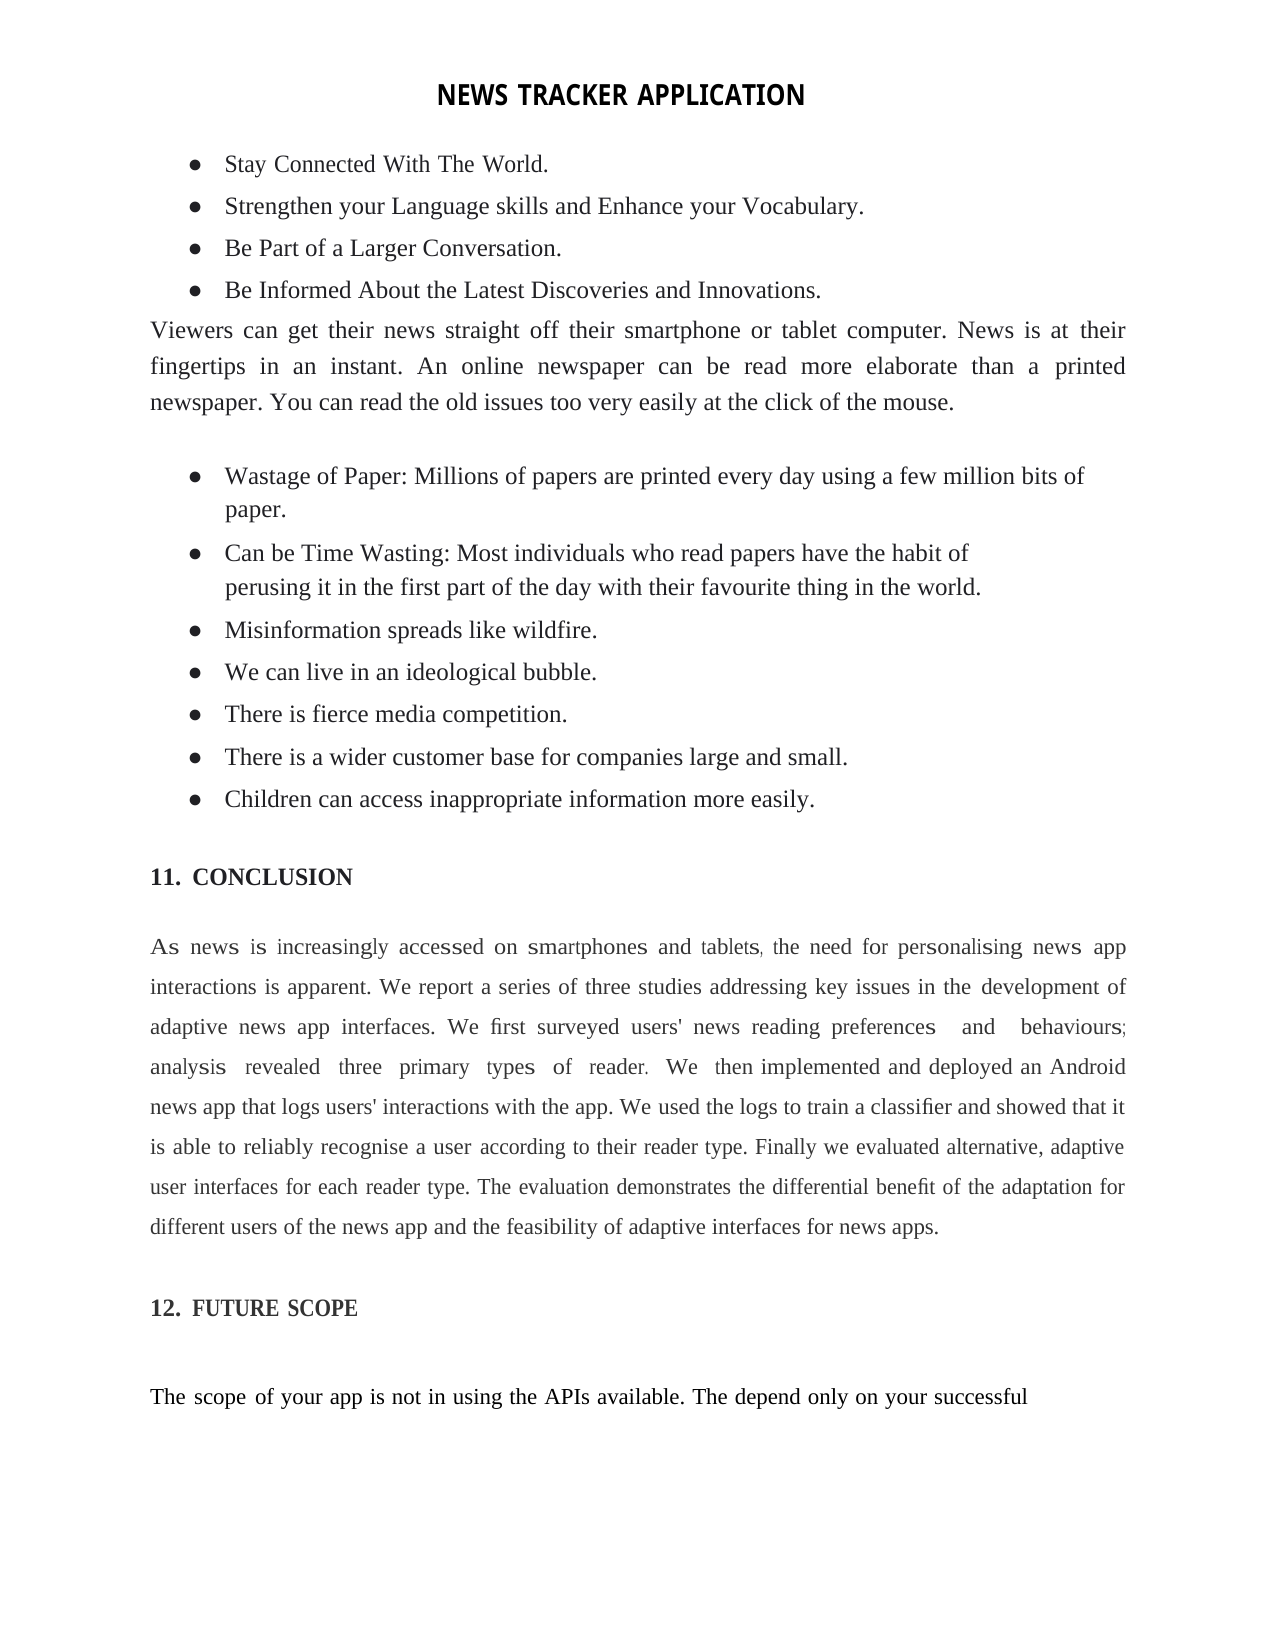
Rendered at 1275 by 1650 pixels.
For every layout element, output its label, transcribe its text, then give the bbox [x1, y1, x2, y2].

list Strengthen your Language skills and Enhance your Vocabulary. [187, 191, 1275, 220]
list There is fierce media competition. [187, 699, 1275, 728]
list Be Informed About the Latest Discoveries and Innovations. [187, 275, 1275, 304]
text The scope of your app is not in using the APIs available. The depend only on your successful [150, 1383, 1275, 1409]
list We can live in an ideological bubble. [187, 657, 1275, 686]
list Wastage of Paper: Millions of papers are printed every day using a few million bits of paper. [187, 461, 1085, 523]
text Viewers can get their news straight off their smartphone or tablet computer. News is at their fingertips in an instant. An online newspaper can be read more elaborate than a printed newspaper. You can read the old issues too very easily at the click of the mouse. [150, 315, 1126, 416]
subtitle FUTURE SCOPE [150, 1293, 1275, 1321]
list Be Part of a Larger Conversation. [187, 233, 1275, 262]
subtitle CONCLUSION [150, 862, 1275, 891]
list Stay Connected With The World. [187, 149, 1275, 178]
list Children can access inappropriate information more easily. [187, 784, 1275, 812]
list Misinformation spreads like wildfire. [187, 615, 1275, 644]
list There is a wider customer base for companies large and small. [187, 742, 1275, 770]
text As news is increasingly accessed on smartphones and tablets, the need for personalising news app interactions is apparent. We report a series of three studies addressing key issues in the development of adaptive news app interfaces. We ﬁrst surveyed users' news reading preferences and behaviours; analysis revealed three primary types of reader. We then implemented and deployed an Android news app that logs users' interactions with the app. We used the logs to train a classiﬁer and showed that it is able to reliably recognise a user according to their reader type. Finally we evaluated alternative, adaptive user interfaces for each reader type. The evaluation demonstrates the differential beneﬁt of the adaptation for different users of the news app and the feasibility of adaptive interfaces for news apps. [150, 933, 1126, 1240]
list Can be Time Wasting: Most individuals who read papers have the habit of perusing it in the first part of the day with their favourite thing in the world. [187, 538, 1040, 601]
